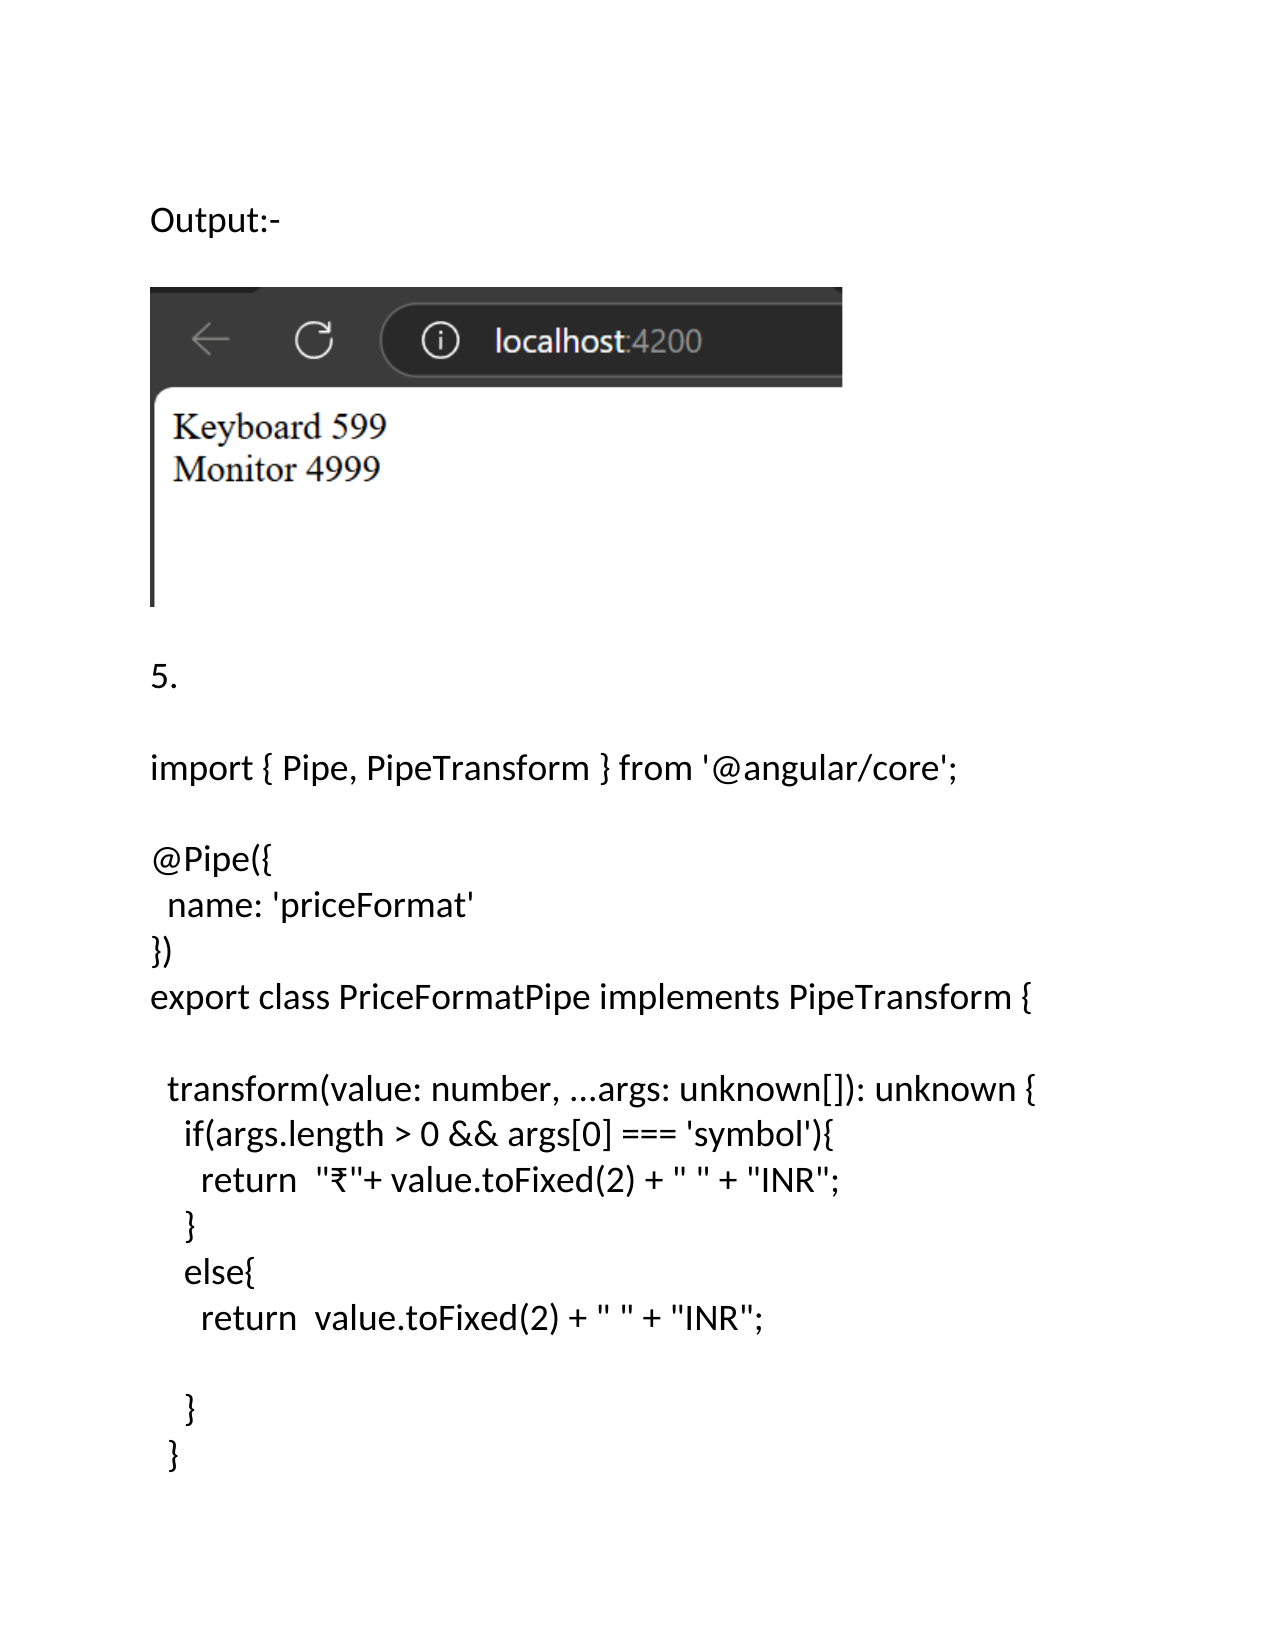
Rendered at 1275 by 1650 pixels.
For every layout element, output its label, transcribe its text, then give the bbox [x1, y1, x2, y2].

text } [150, 1385, 1125, 1431]
text transform(value: number, ...args: unknown[]): unknown { [150, 1064, 1125, 1110]
text 5. [150, 652, 1125, 698]
text } [150, 1202, 1125, 1248]
text if(args.length > 0 && args[0] === 'symbol'){ [150, 1110, 1125, 1156]
picture [150, 287, 843, 607]
text export class PriceFormatPipe implements PipeTransform { [150, 973, 1125, 1019]
text } [150, 1431, 1125, 1477]
text return value.toFixed(2) + " " + "INR"; [150, 1294, 1125, 1339]
text name: 'priceFormat' [150, 881, 1125, 927]
text Output:- [150, 196, 1125, 242]
text else{ [150, 1248, 1125, 1294]
text }) [150, 927, 1125, 973]
text import { Pipe, PipeTransform } from '@angular/core'; [150, 744, 1125, 789]
text @Pipe({ [150, 835, 1125, 881]
text return "₹"+ value.toFixed(2) + " " + "INR"; [150, 1156, 1125, 1202]
